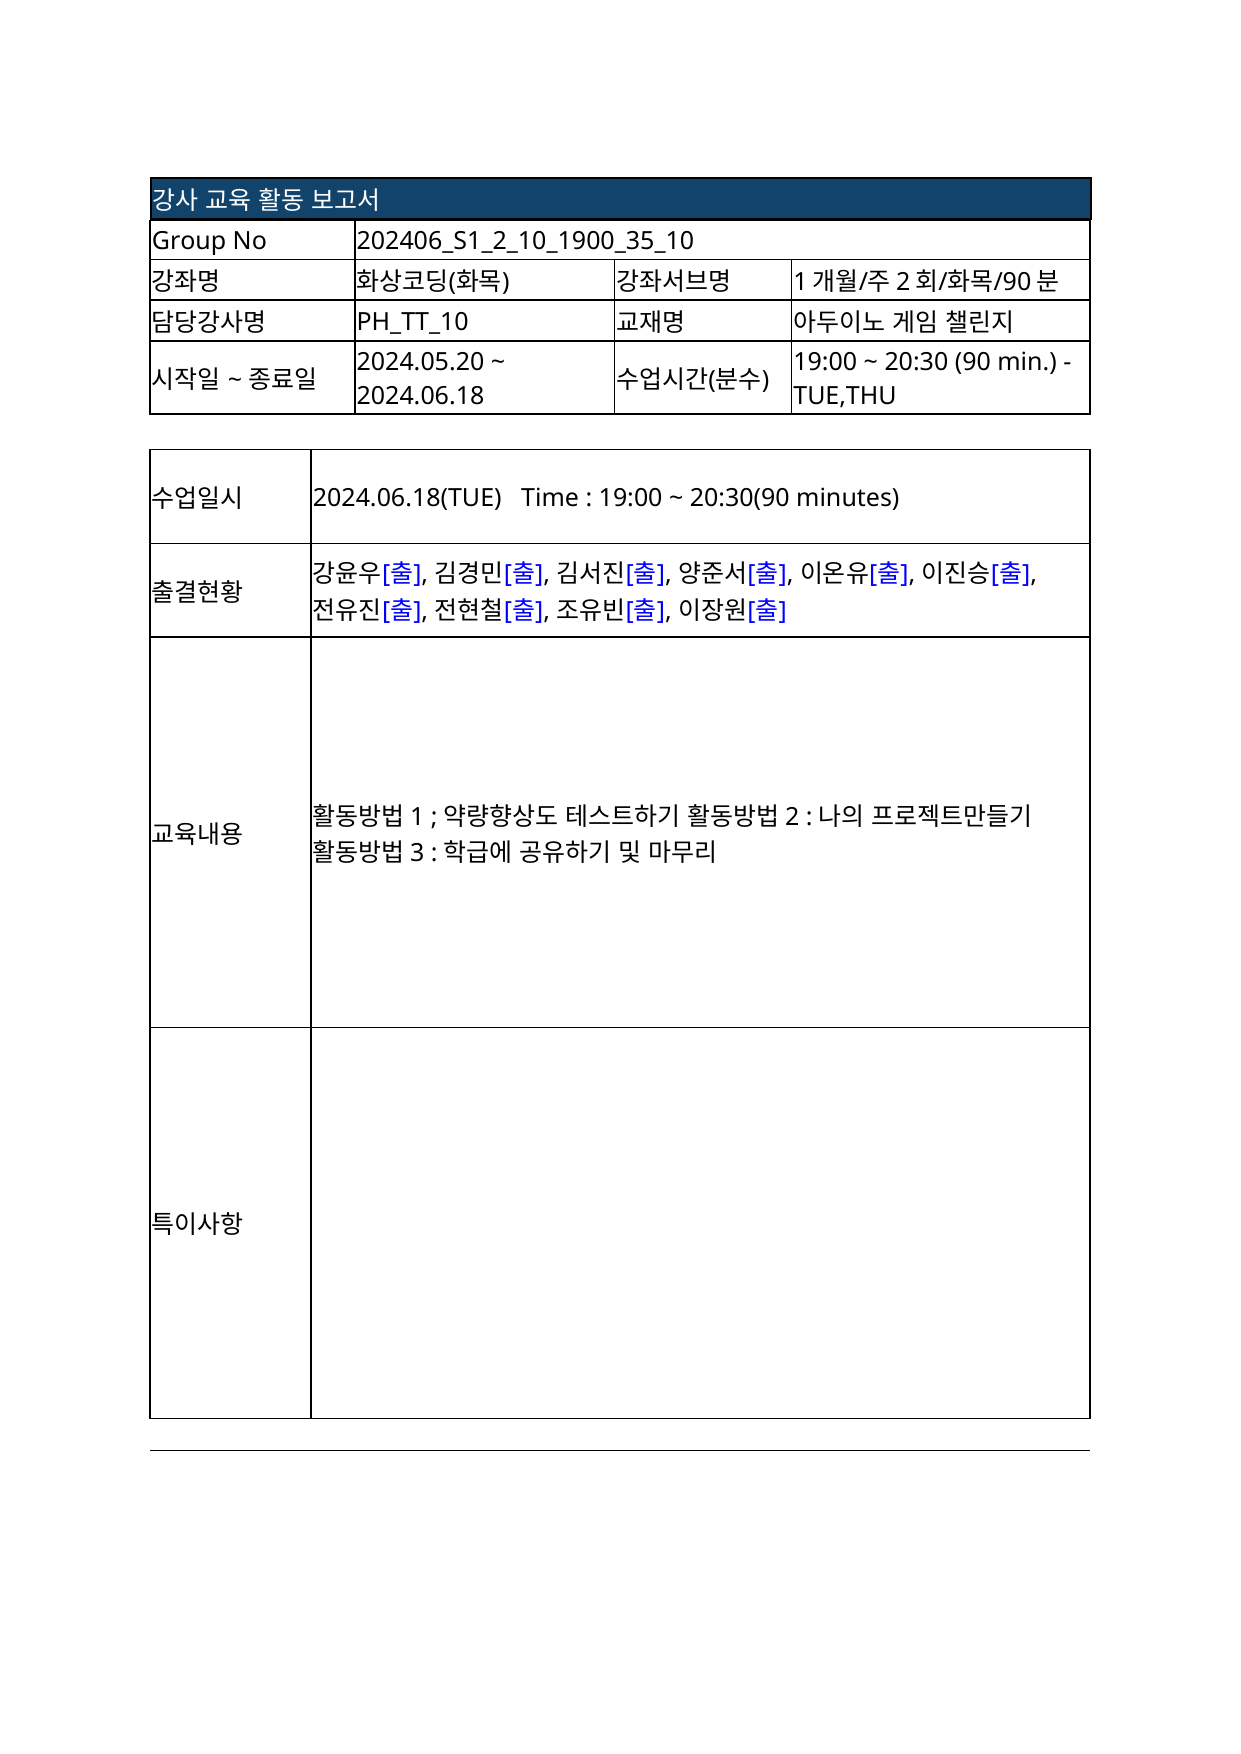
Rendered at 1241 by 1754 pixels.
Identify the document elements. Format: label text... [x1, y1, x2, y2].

table_header Group No [151, 221, 354, 258]
table_cell 강좌명 [151, 260, 354, 299]
table_header 2024.06.18(TUE) Time : 19:00 ~ 20:30(90 minutes) [312, 450, 1089, 542]
table_cell 강좌서브명 [615, 260, 791, 299]
table_cell 교재명 [615, 301, 791, 340]
table_cell 시작일 ~ 종료일 [151, 342, 354, 413]
table_cell 출결현황 [151, 544, 310, 636]
table_cell PH_TT_10 [356, 301, 614, 340]
table_cell 강윤우[출], 김경민[출], 김서진[출], 양준서[출], 이온유[출], 이진승[출], 전유진[출], 전현철[출], 조유빈[출], 이장원[출] [312, 544, 1089, 636]
table_cell 화상코딩(화목) [356, 260, 614, 299]
table_cell 담당강사명 [151, 301, 354, 340]
table_cell 2024.05.20 ~ 2024.06.18 [356, 342, 614, 413]
table_cell 교육내용 [151, 638, 310, 1027]
table_cell 1개월/주2회/화목/90분 [792, 260, 1089, 299]
table_header 수업일시 [151, 450, 310, 542]
table_cell 수업시간(분수) [615, 342, 791, 413]
table_header 202406_S1_2_10_1900_35_10 [356, 221, 1089, 258]
table_cell 활동방법1 ; 약량향상도 테스트하기 활동방법2 : 나의 프로젝트만들기 활동방법3 : 학급에 공유하기 및 마무리 [312, 638, 1089, 1027]
table_cell 특이사항 [151, 1028, 310, 1417]
table_header 강사 교육 활동 보고서 [152, 179, 1090, 218]
table_cell 19:00 ~ 20:30 (90 min.) - TUE,THU [792, 342, 1089, 413]
table_cell [312, 1028, 1089, 1417]
table_cell 아두이노 게임 챌린지 [792, 301, 1089, 340]
